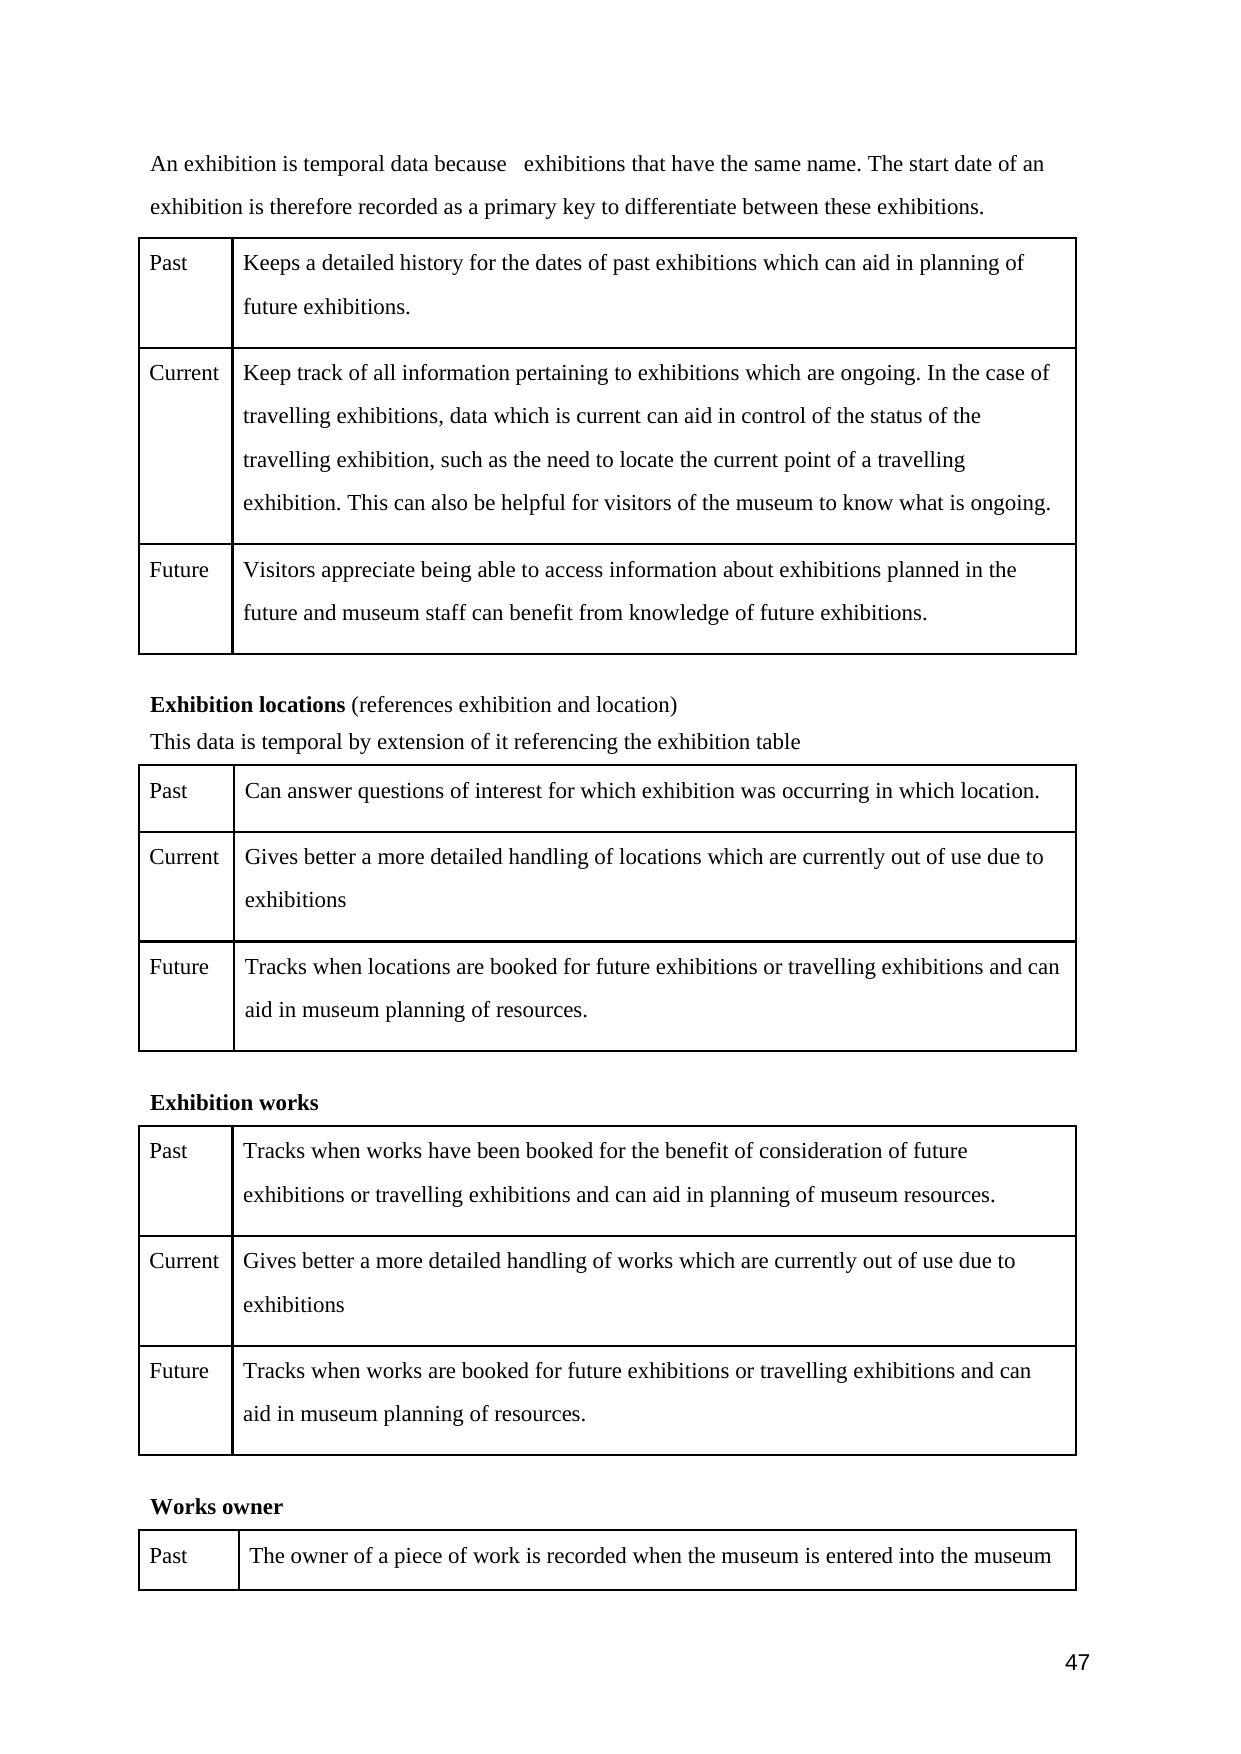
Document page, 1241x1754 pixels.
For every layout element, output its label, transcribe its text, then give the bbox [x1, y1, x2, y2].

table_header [240, 1531, 1075, 1588]
table_header Past [140, 766, 233, 831]
table_cell Current [140, 1237, 231, 1344]
table_header Past [140, 239, 231, 347]
table_header Can answer questions of interest for which exhibition was occurring in which location. [235, 766, 1075, 831]
table_header Past [140, 1127, 231, 1235]
table_cell Visitors appreciate being able to access information about exhibitions planned in the future and museum staff can benefit from knowledge of future exhibitions. [234, 545, 1075, 653]
table_cell Keep track of all information pertaining to exhibitions which are ongoing. In the case of travelling exhibitions, data which is current can aid in control of the status of the travelling exhibition, such as the need to locate the current point of a travelling exhibition. This can also be helpful for visitors of the museum to know what is ongoing. [234, 349, 1075, 543]
table_cell Future [140, 943, 233, 1050]
table_header Keeps a detailed history for the dates of past exhibitions which can aid in planning of future exhibitions. [234, 239, 1075, 347]
table_header Tracks when works have been booked for the benefit of consideration of future exhibitions or travelling exhibitions and can aid in planning of museum resources. [234, 1127, 1075, 1235]
table_cell Future [140, 545, 231, 653]
text Exhibition works [150, 1089, 1090, 1115]
table_cell Tracks when locations are booked for future exhibitions or travelling exhibitions and can aid in museum planning of resources. [235, 943, 1075, 1050]
table_cell Gives better a more detailed handling of locations which are currently out of use due to exhibitions [235, 833, 1075, 940]
text An exhibition is temporal data because exhibitions that have the same name. The start date of an exhibition is therefore recorded as a primary key to differentiate between these exhibitions. [150, 150, 1090, 220]
table_cell Current [140, 349, 231, 543]
text Exhibition locations (references exhibition and location) [150, 692, 1090, 718]
table_cell Current [140, 833, 233, 940]
table_cell Gives better a more detailed handling of works which are currently out of use due to exhibitions [234, 1237, 1075, 1344]
table_cell Tracks when works are booked for future exhibitions or travelling exhibitions and can aid in museum planning of resources. [234, 1347, 1075, 1454]
table_header Past [140, 1531, 238, 1588]
text Works owner [150, 1493, 1090, 1519]
text This data is temporal by extension of it referencing the exhibition table [150, 728, 1090, 754]
table_cell Future [140, 1347, 231, 1454]
